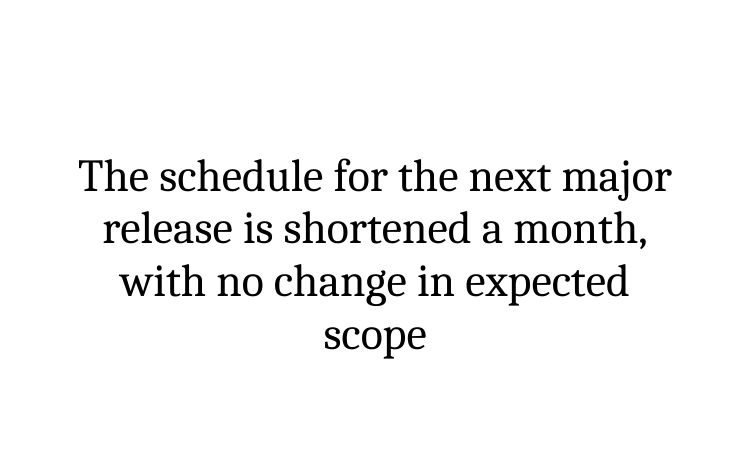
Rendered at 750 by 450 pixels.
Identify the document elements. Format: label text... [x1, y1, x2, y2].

text The schedule for the next major release is shortened a month, with no change in expected scope [75, 150, 675, 361]
